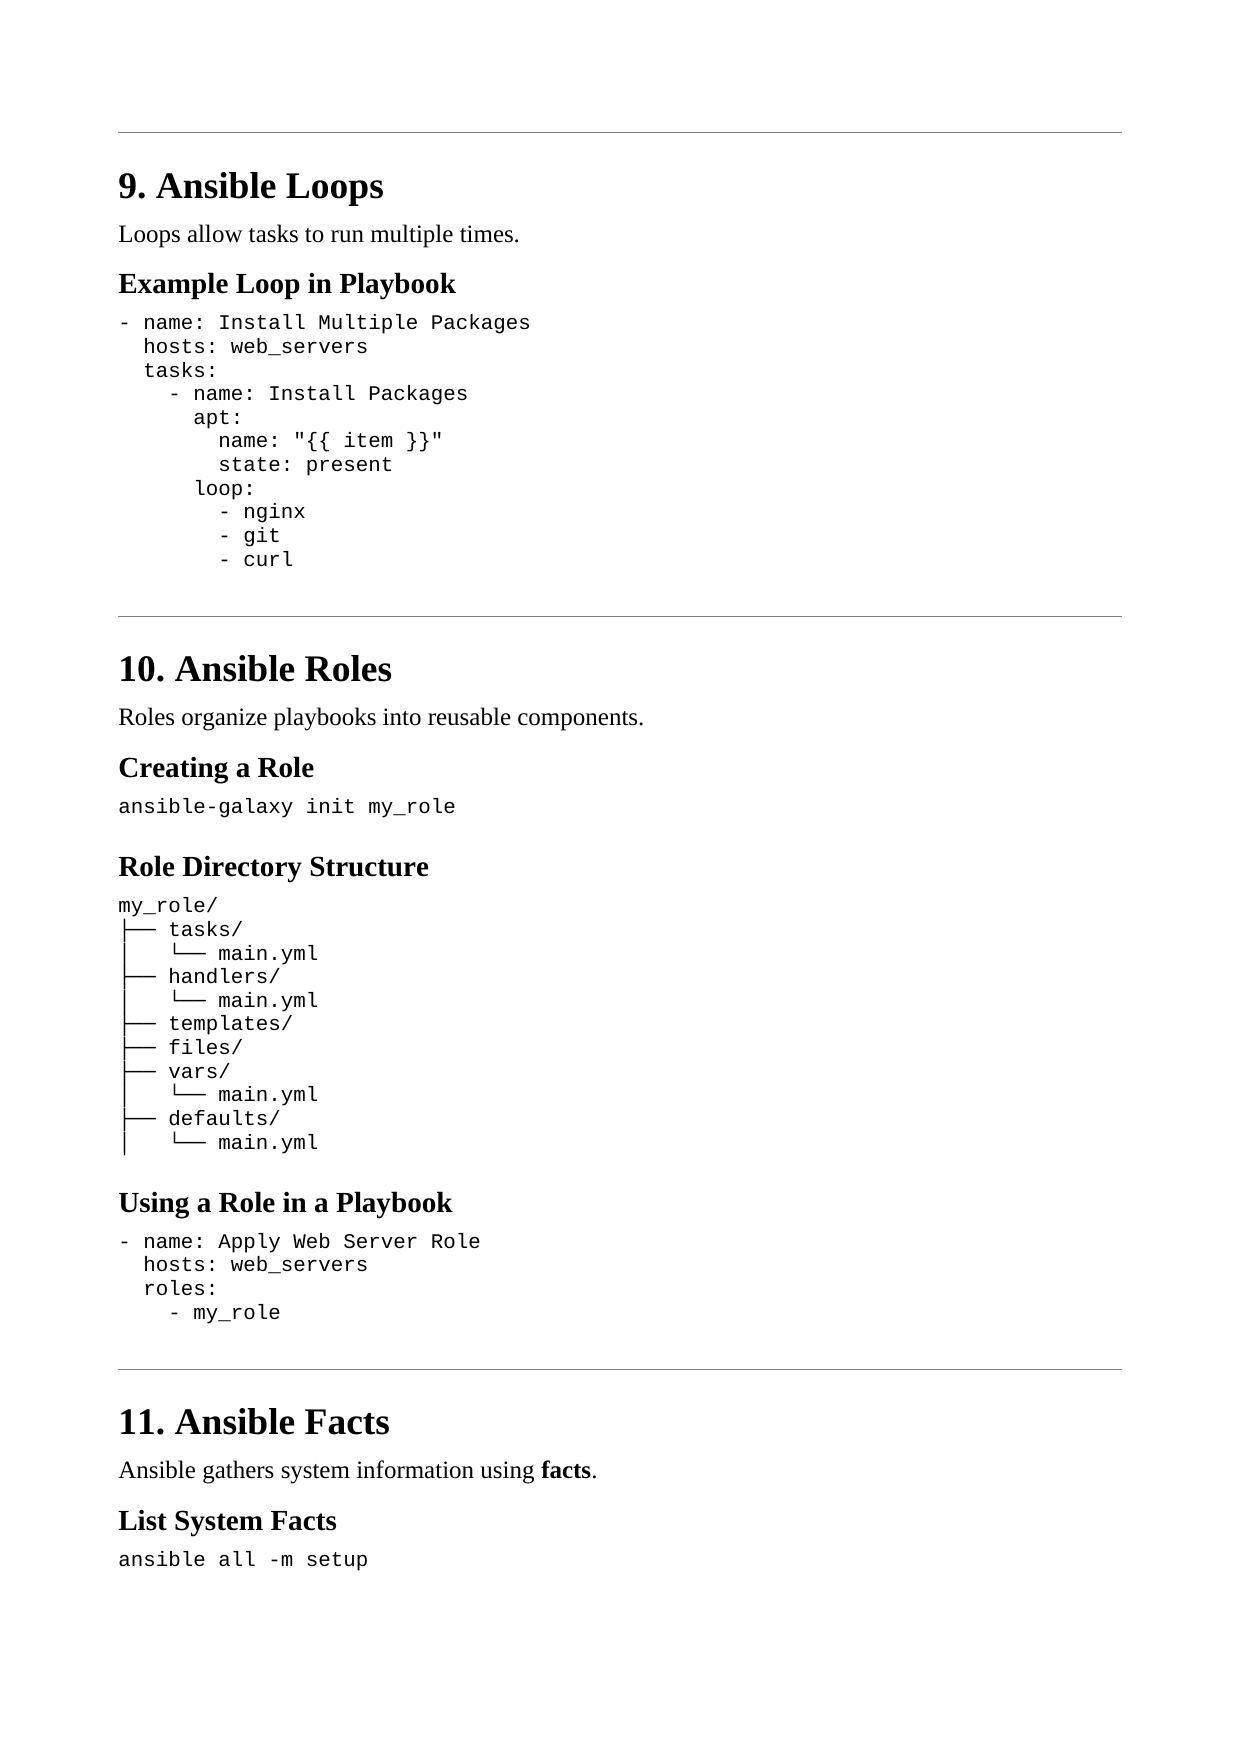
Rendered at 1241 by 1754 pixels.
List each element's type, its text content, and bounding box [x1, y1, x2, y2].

text - name: Install Multiple Packages [118, 312, 1122, 336]
subtitle Example Loop in Playbook [118, 266, 1122, 300]
subtitle 11. Ansible Facts [118, 1400, 1122, 1443]
text - git [118, 525, 1122, 549]
subtitle Using a Role in a Playbook [118, 1185, 1122, 1218]
subtitle Role Directory Structure [118, 849, 1122, 883]
subtitle List System Facts [118, 1503, 1122, 1537]
subtitle 10. Ansible Roles [118, 647, 1122, 690]
text Ansible gathers system information using facts. [118, 1455, 1122, 1484]
subtitle Creating a Role [118, 750, 1122, 783]
text │ └── main.yml [118, 1084, 1122, 1108]
text - name: Install Packages [118, 383, 1122, 407]
text hosts: web_servers [118, 1254, 1122, 1278]
text ├── files/ [118, 1037, 1122, 1061]
text state: present [118, 454, 1122, 478]
text - nginx [118, 501, 1122, 525]
text my_role/ [118, 895, 1122, 919]
text │ └── main.yml [118, 942, 1122, 966]
text ├── handlers/ [118, 966, 1122, 990]
text name: "{{ item }}" [118, 431, 1122, 454]
text Roles organize playbooks into reusable components. [118, 702, 1122, 731]
text hosts: web_servers [118, 336, 1122, 359]
text ansible-galaxy init my_role [118, 796, 1122, 820]
text apt: [118, 407, 1122, 431]
text ├── tasks/ [125, 919, 1122, 942]
text │ └── main.yml [125, 990, 1122, 1013]
text │ └── main.yml [125, 1132, 1122, 1155]
text - name: Apply Web Server Role [118, 1231, 1122, 1254]
text ansible all -m setup [118, 1549, 1122, 1573]
text loop: [118, 478, 1122, 501]
text - curl [118, 549, 1122, 572]
text roles: [118, 1278, 1122, 1302]
subtitle 9. Ansible Loops [118, 163, 1122, 206]
text - my_role [118, 1302, 1122, 1325]
text tasks: [118, 359, 1122, 383]
text ├── vars/ [125, 1061, 1122, 1084]
text ├── defaults/ [118, 1108, 1122, 1132]
text ├── templates/ [118, 1013, 1122, 1037]
text Loops allow tasks to run multiple times. [118, 219, 1122, 247]
